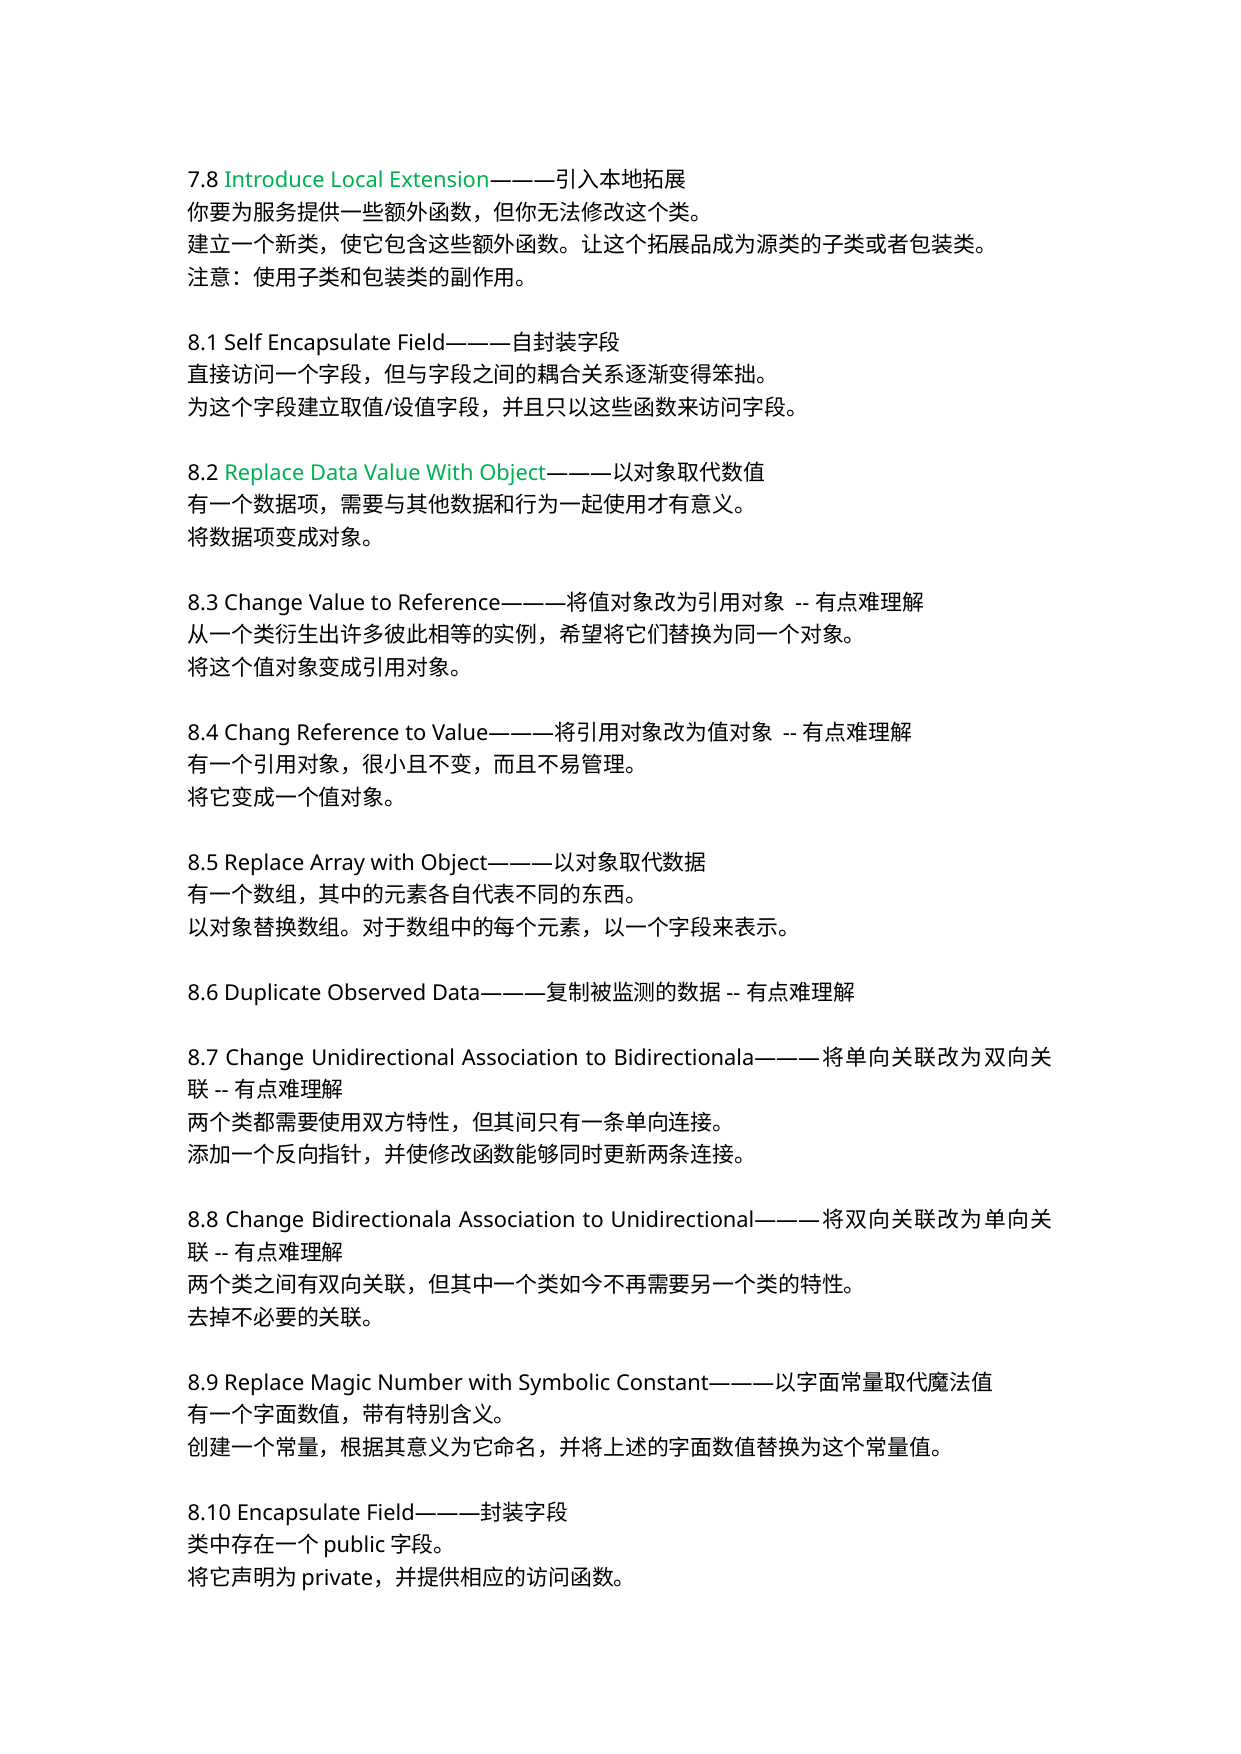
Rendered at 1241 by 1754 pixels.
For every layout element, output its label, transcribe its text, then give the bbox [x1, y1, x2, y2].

text 8.3 Change Value to Reference———将值对象改为引用对象 -- 有点难理解 [187, 584, 1053, 617]
text 8.2 Replace Data Value With Object———以对象取代数值 [187, 454, 1053, 487]
text 两个类之间有双向关联，但其中一个类如今不再需要另一个类的特性。 [187, 1267, 1053, 1299]
text 有一个数组，其中的元素各自代表不同的东西。 [187, 877, 1053, 909]
text 8.9 Replace Magic Number with Symbolic Constant———以字面常量取代魔法值 [187, 1364, 1053, 1397]
text 8.8 Change Bidirectionala Association to Unidirectional———将双向关联改为单向关联 -- 有点难理解 [187, 1202, 1053, 1267]
text 以对象替换数组。对于数组中的每个元素，以一个字段来表示。 [187, 909, 1053, 942]
text 你要为服务提供一些额外函数，但你无法修改这个类。 [187, 194, 1053, 227]
text 将数据项变成对象。 [187, 519, 1053, 552]
text 将它变成一个值对象。 [187, 779, 1053, 812]
text 8.7 Change Unidirectional Association to Bidirectionala———将单向关联改为双向关联 -- 有点难理解 [187, 1039, 1053, 1104]
text 有一个字面数值，带有特别含义。 [187, 1397, 1053, 1429]
text 有一个引用对象，很小且不变，而且不易管理。 [187, 747, 1053, 779]
text 去掉不必要的关联。 [187, 1299, 1053, 1332]
text 建立一个新类，使它包含这些额外函数。让这个拓展品成为源类的子类或者包装类。 [187, 227, 1053, 259]
text 类中存在一个public字段。 [187, 1527, 1053, 1559]
text 7.8 Introduce Local Extension———引入本地拓展 [187, 162, 1053, 194]
text 添加一个反向指针，并使修改函数能够同时更新两条连接。 [187, 1137, 1053, 1169]
text 8.4 Chang Reference to Value———将引用对象改为值对象 -- 有点难理解 [187, 714, 1053, 747]
text 将它声明为private，并提供相应的访问函数。 [187, 1559, 1053, 1592]
text 注意：使用子类和包装类的副作用。 [187, 259, 1053, 292]
text 8.5 Replace Array with Object———以对象取代数据 [187, 844, 1053, 877]
text 8.10 Encapsulate Field———封装字段 [187, 1494, 1053, 1527]
text 为这个字段建立取值/设值字段，并且只以这些函数来访问字段。 [187, 389, 1053, 422]
text 8.1 Self Encapsulate Field———自封装字段 [187, 324, 1053, 357]
text 将这个值对象变成引用对象。 [187, 649, 1053, 682]
text 从一个类衍生出许多彼此相等的实例，希望将它们替换为同一个对象。 [187, 617, 1053, 649]
text 8.6 Duplicate Observed Data———复制被监测的数据 -- 有点难理解 [187, 974, 1053, 1007]
text 创建一个常量，根据其意义为它命名，并将上述的字面数值替换为这个常量值。 [187, 1429, 1053, 1462]
text 有一个数据项，需要与其他数据和行为一起使用才有意义。 [187, 487, 1053, 519]
text 直接访问一个字段，但与字段之间的耦合关系逐渐变得笨拙。 [187, 357, 1053, 389]
text 两个类都需要使用双方特性，但其间只有一条单向连接。 [187, 1104, 1053, 1137]
